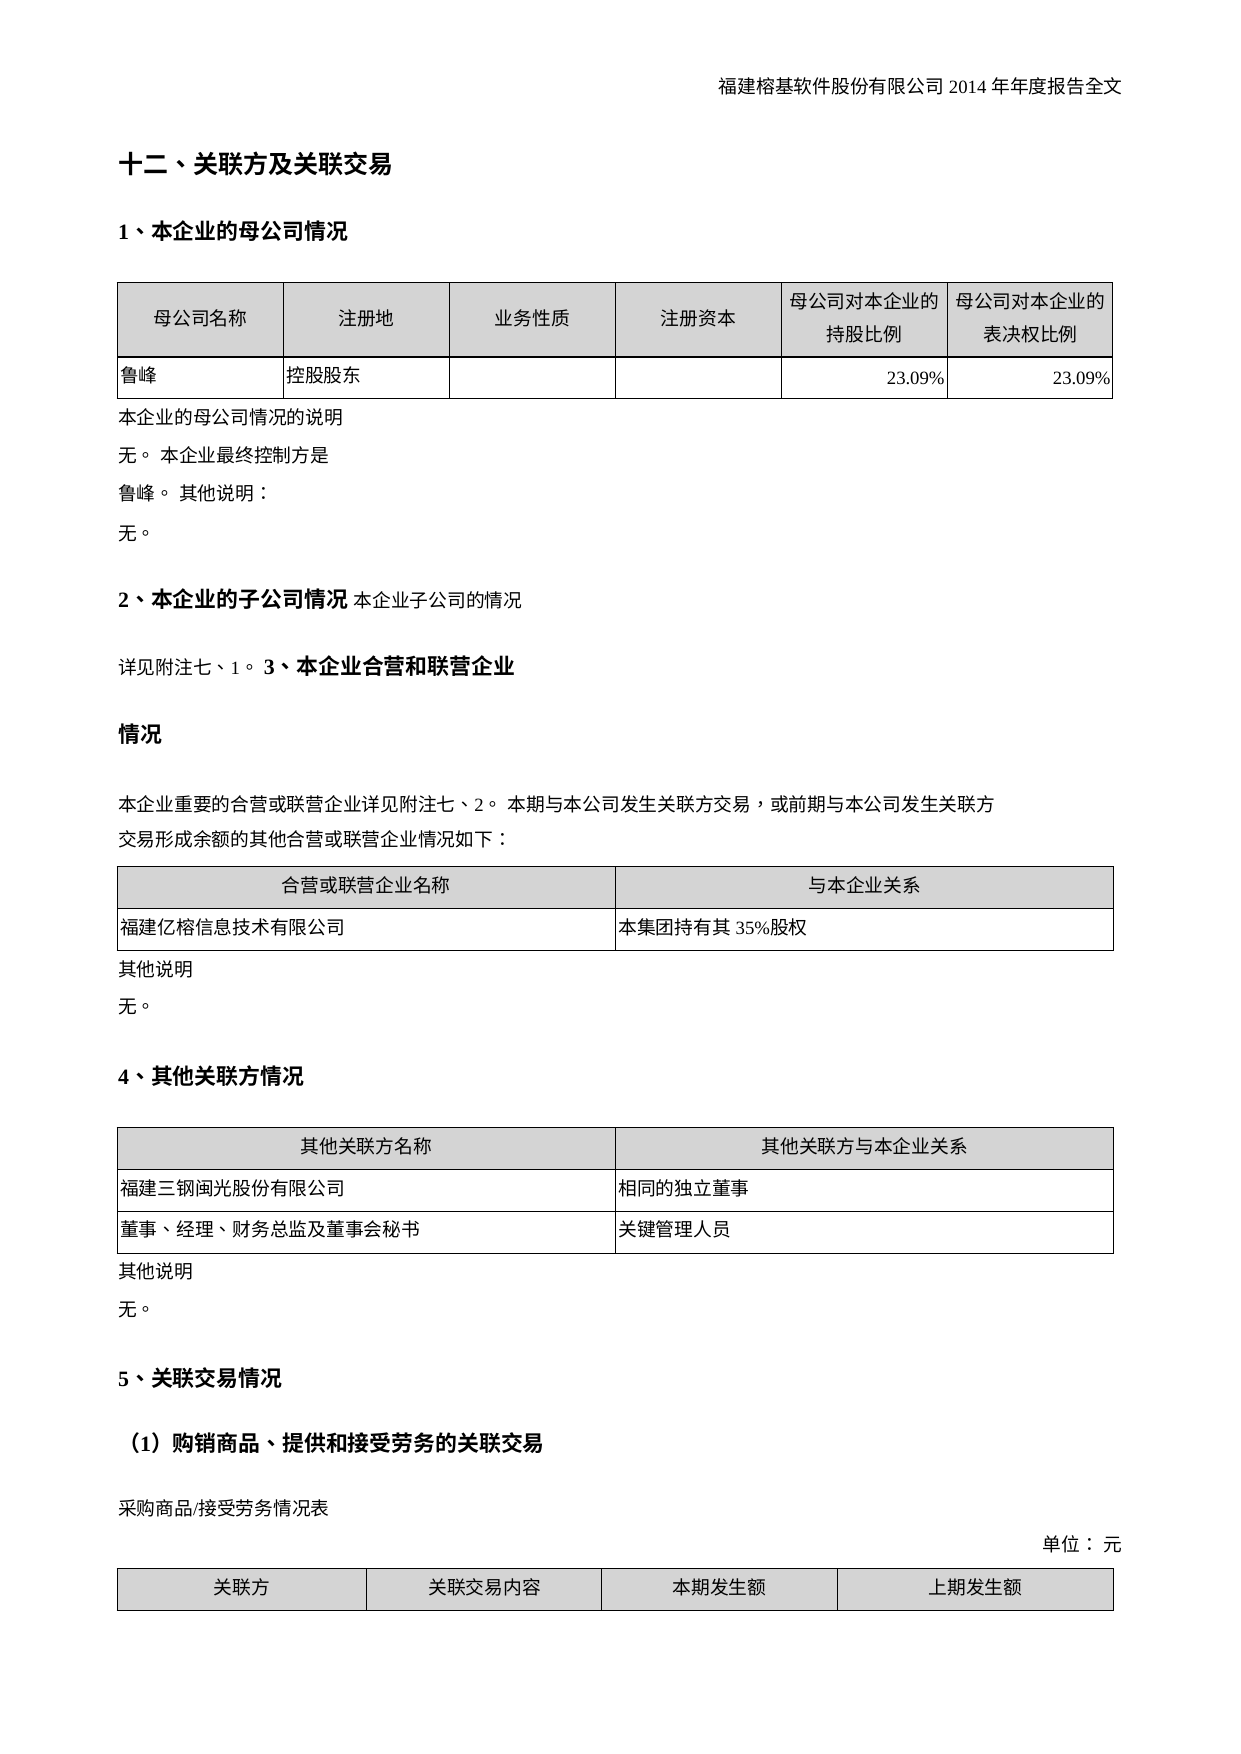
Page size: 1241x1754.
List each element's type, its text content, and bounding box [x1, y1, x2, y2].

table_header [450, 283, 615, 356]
text 无。 [118, 521, 1056, 546]
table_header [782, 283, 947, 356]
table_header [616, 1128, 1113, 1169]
subtitle （1）购销商品、提供和接受劳务的关联交易 [118, 1428, 1056, 1458]
text 2、本企业的子公司情况 本企业子公司的情况详见附注七、1。 3、本企业合营和联营企业情况 [118, 584, 532, 748]
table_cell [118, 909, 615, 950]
text 其他说明 无。 [118, 1259, 195, 1322]
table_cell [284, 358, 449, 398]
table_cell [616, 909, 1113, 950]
subtitle 十二、关联方及关联交易 [118, 147, 1056, 181]
text 其他说明 无。 [118, 956, 195, 1019]
text 本企业重要的合营或联营企业详见附注七、2。 本期与本公司发生关联方交易，或前期与本公司发生关联方交易形成余额的其他合营或联营企业情况如下： [118, 791, 1001, 852]
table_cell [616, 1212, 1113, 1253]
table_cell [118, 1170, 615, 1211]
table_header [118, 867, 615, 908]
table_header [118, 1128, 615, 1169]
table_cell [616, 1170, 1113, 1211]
subtitle 4、其他关联方情况 [118, 1061, 1056, 1090]
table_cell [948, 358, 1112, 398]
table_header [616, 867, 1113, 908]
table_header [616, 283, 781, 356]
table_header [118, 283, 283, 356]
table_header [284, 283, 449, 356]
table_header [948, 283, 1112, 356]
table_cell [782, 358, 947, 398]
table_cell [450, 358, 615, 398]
subtitle 1、本企业的母公司情况 [118, 216, 1056, 246]
subtitle 5、关联交易情况 [118, 1363, 1056, 1393]
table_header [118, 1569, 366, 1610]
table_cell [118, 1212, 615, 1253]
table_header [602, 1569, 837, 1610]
text 采购商品/接受劳务情况表 [118, 1495, 1056, 1520]
text 本企业的母公司情况的说明 无。 本企业最终控制方是鲁峰。 其他说明： [118, 404, 345, 505]
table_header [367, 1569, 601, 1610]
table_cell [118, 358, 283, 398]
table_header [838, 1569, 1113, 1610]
text 单位： 元 [102, 1531, 1122, 1557]
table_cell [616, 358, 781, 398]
